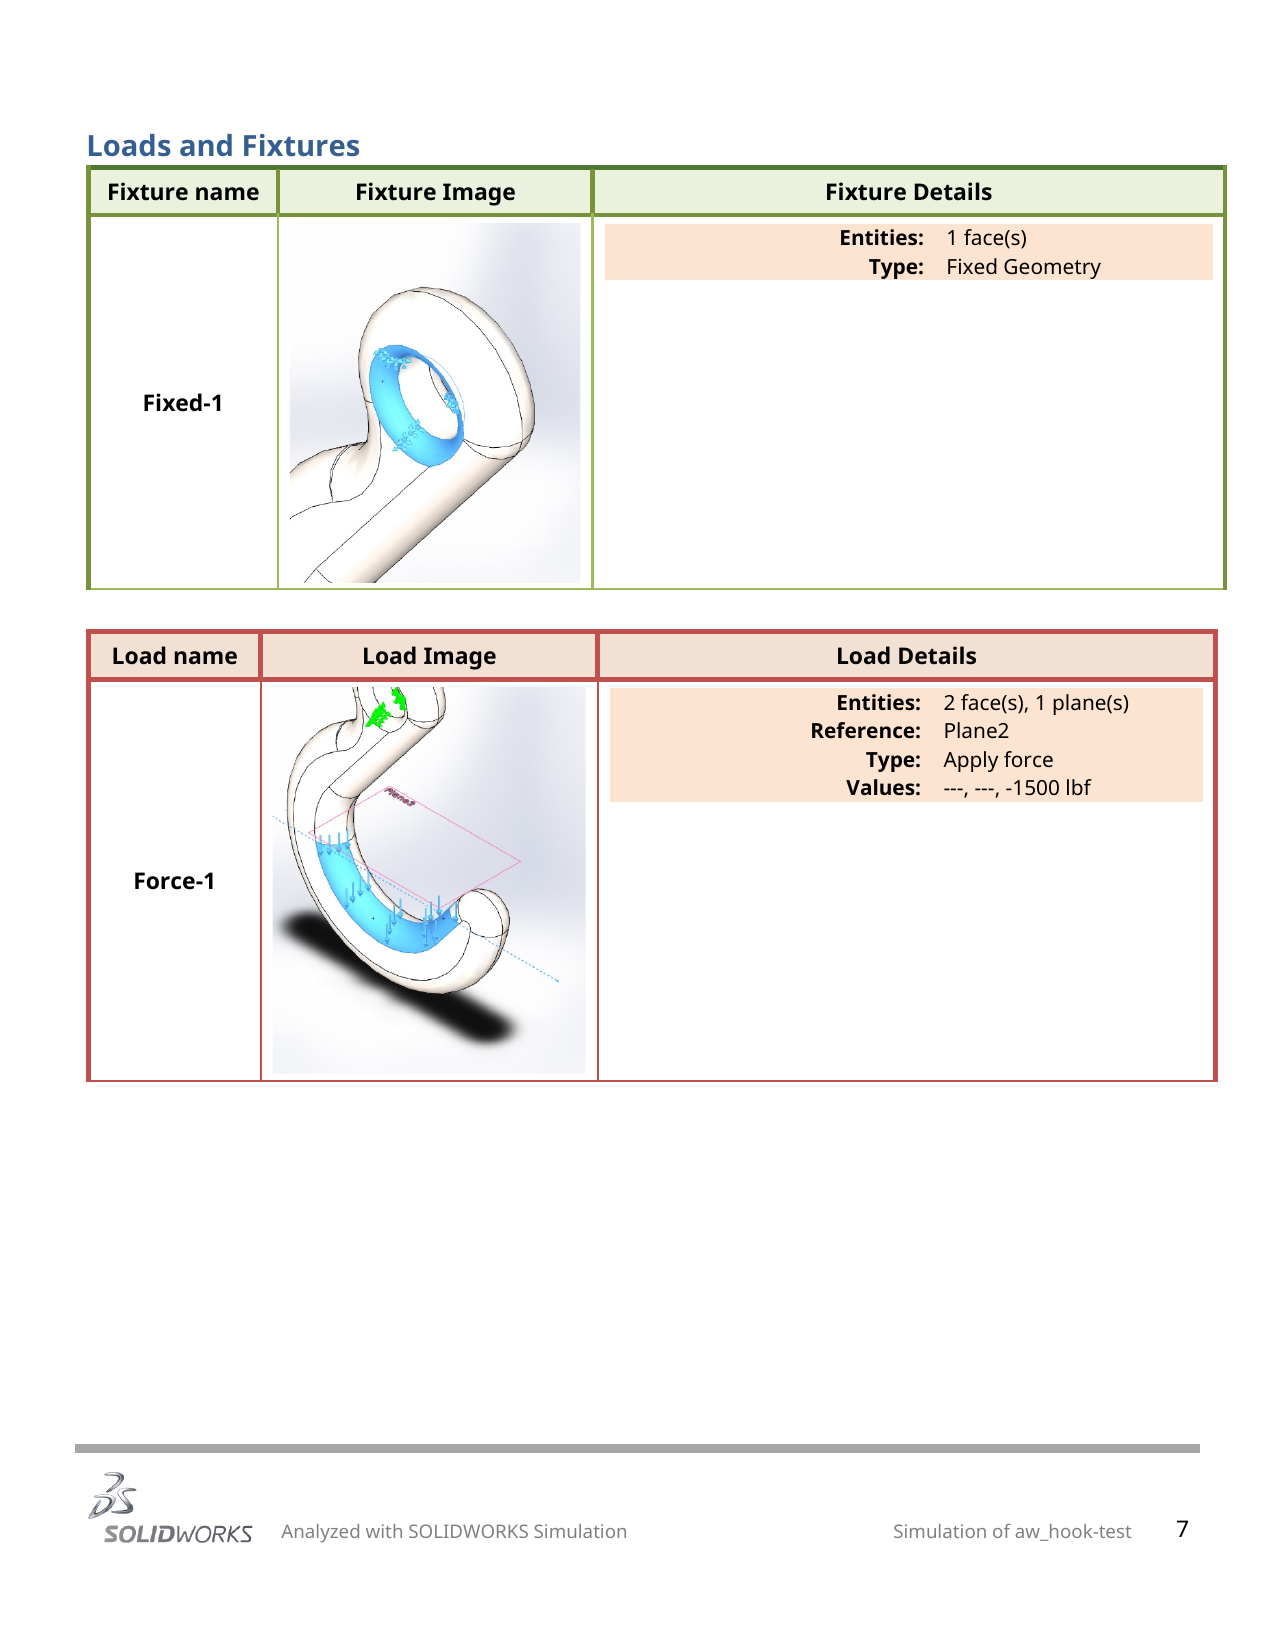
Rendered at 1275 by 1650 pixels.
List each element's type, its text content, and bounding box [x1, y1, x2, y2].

picture [272, 687, 586, 1074]
table_header Loads and Fixtures [75, 75, 1226, 1113]
picture [86, 1453, 254, 1544]
picture [289, 223, 581, 583]
